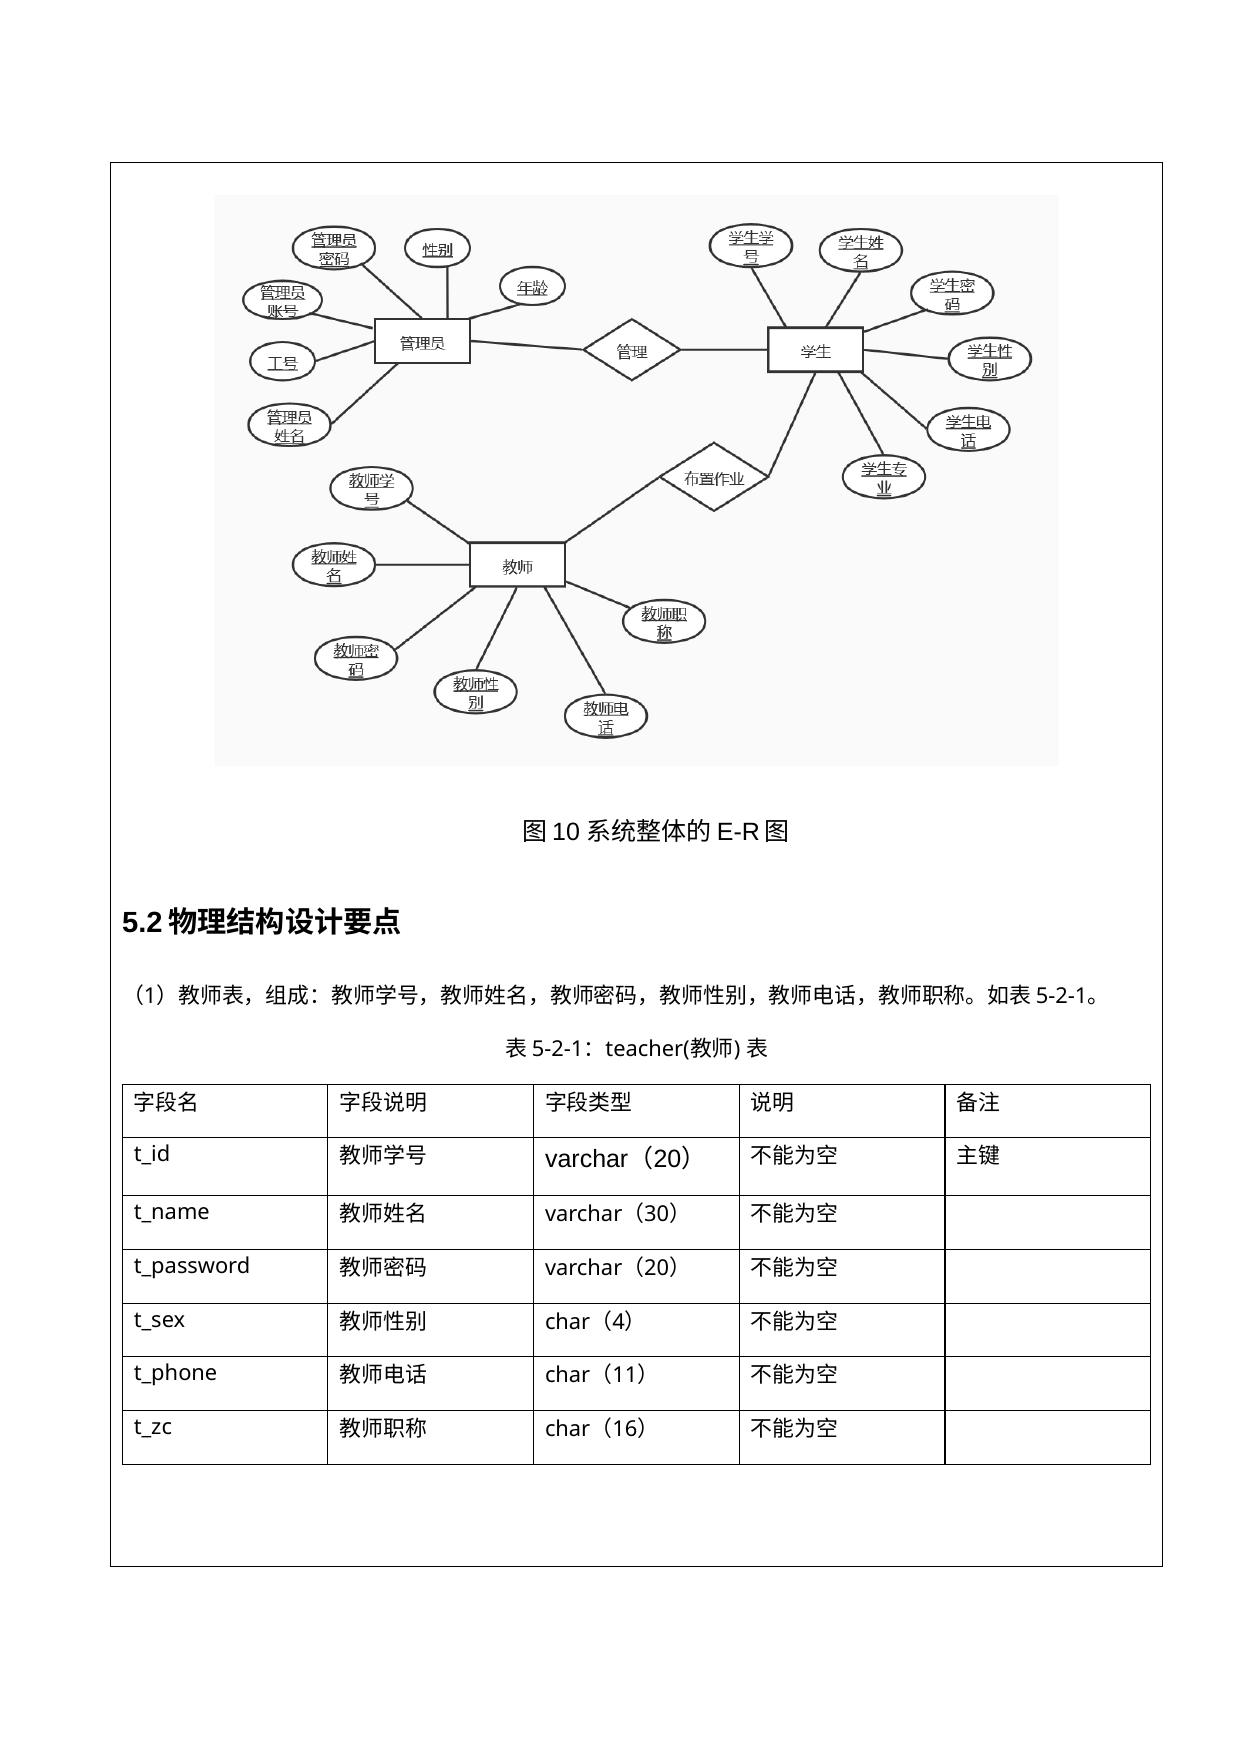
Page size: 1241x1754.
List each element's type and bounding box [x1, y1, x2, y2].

picture [214, 195, 1059, 766]
table_cell [111, 163, 1162, 1566]
